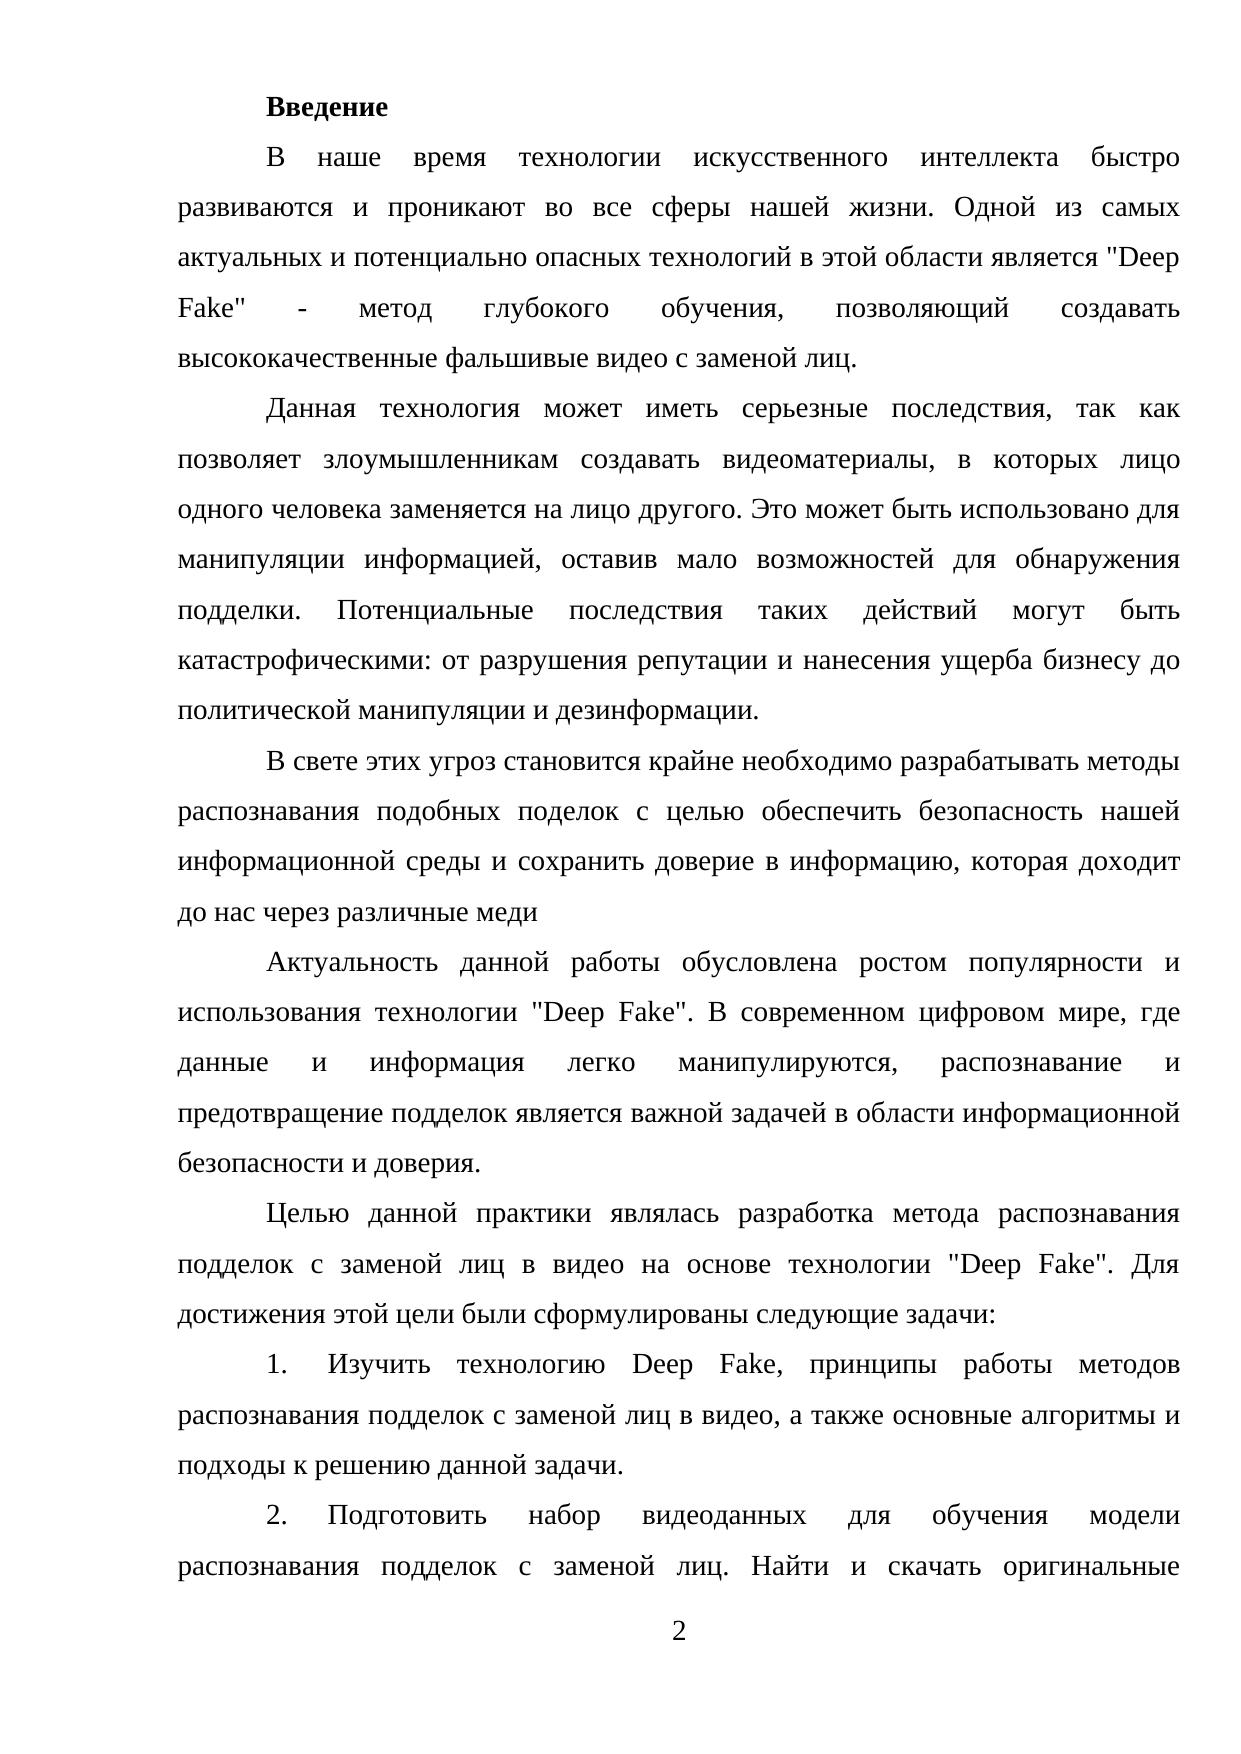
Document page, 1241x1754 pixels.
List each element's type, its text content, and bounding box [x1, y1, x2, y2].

text В наше время технологии искусственного интеллекта быстро развиваются и проникают во все сферы нашей жизни. Одной из самых актуальных и потенциально опасных технологий в этой области является "Deep Fake" - метод глубокого обучения, позволяющий создавать высококачественные фальшивые видео с заменой лиц. [177, 139, 1181, 374]
text Целью данной практики являлась разработка метода распознавания подделок с заменой лиц в видео на основе технологии "Deep Fake". Для достижения этой цели были сформулированы следующие задачи: [177, 1196, 1181, 1330]
list Изучить технологию Deep Fake, принципы работы методов распознавания подделок с заменой лиц в видео, а также основные алгоритмы и подходы к решению данной задачи. [177, 1346, 1181, 1481]
subtitle Введение [177, 89, 1181, 122]
text Актуальность данной работы обусловлена ростом популярности и использования технологии "Deep Fake". В современном цифровом мире, где данные и информация легко манипулируются, распознавание и предотвращение подделок является важной задачей в области информационной безопасности и доверия. [177, 944, 1181, 1179]
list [177, 1497, 1181, 1581]
text Данная технология может иметь серьезные последствия, так как позволяет злоумышленникам создавать видеоматериалы, в которых лицо одного человека заменяется на лицо другого. Это может быть использовано для манипуляции информацией, оставив мало возможностей для обнаружения подделки. Потенциальные последствия таких действий могут быть катастрофическими: от разрушения репутации и нанесения ущерба бизнесу до политической манипуляции и дезинформации. [177, 391, 1181, 726]
text В свете этих угроз становится крайне необходимо разрабатывать методы распознавания подобных поделок с целью обеспечить безопасность нашей информационной среды и сохранить доверие в информацию, которая доходит до нас через различные меди [177, 743, 1181, 927]
